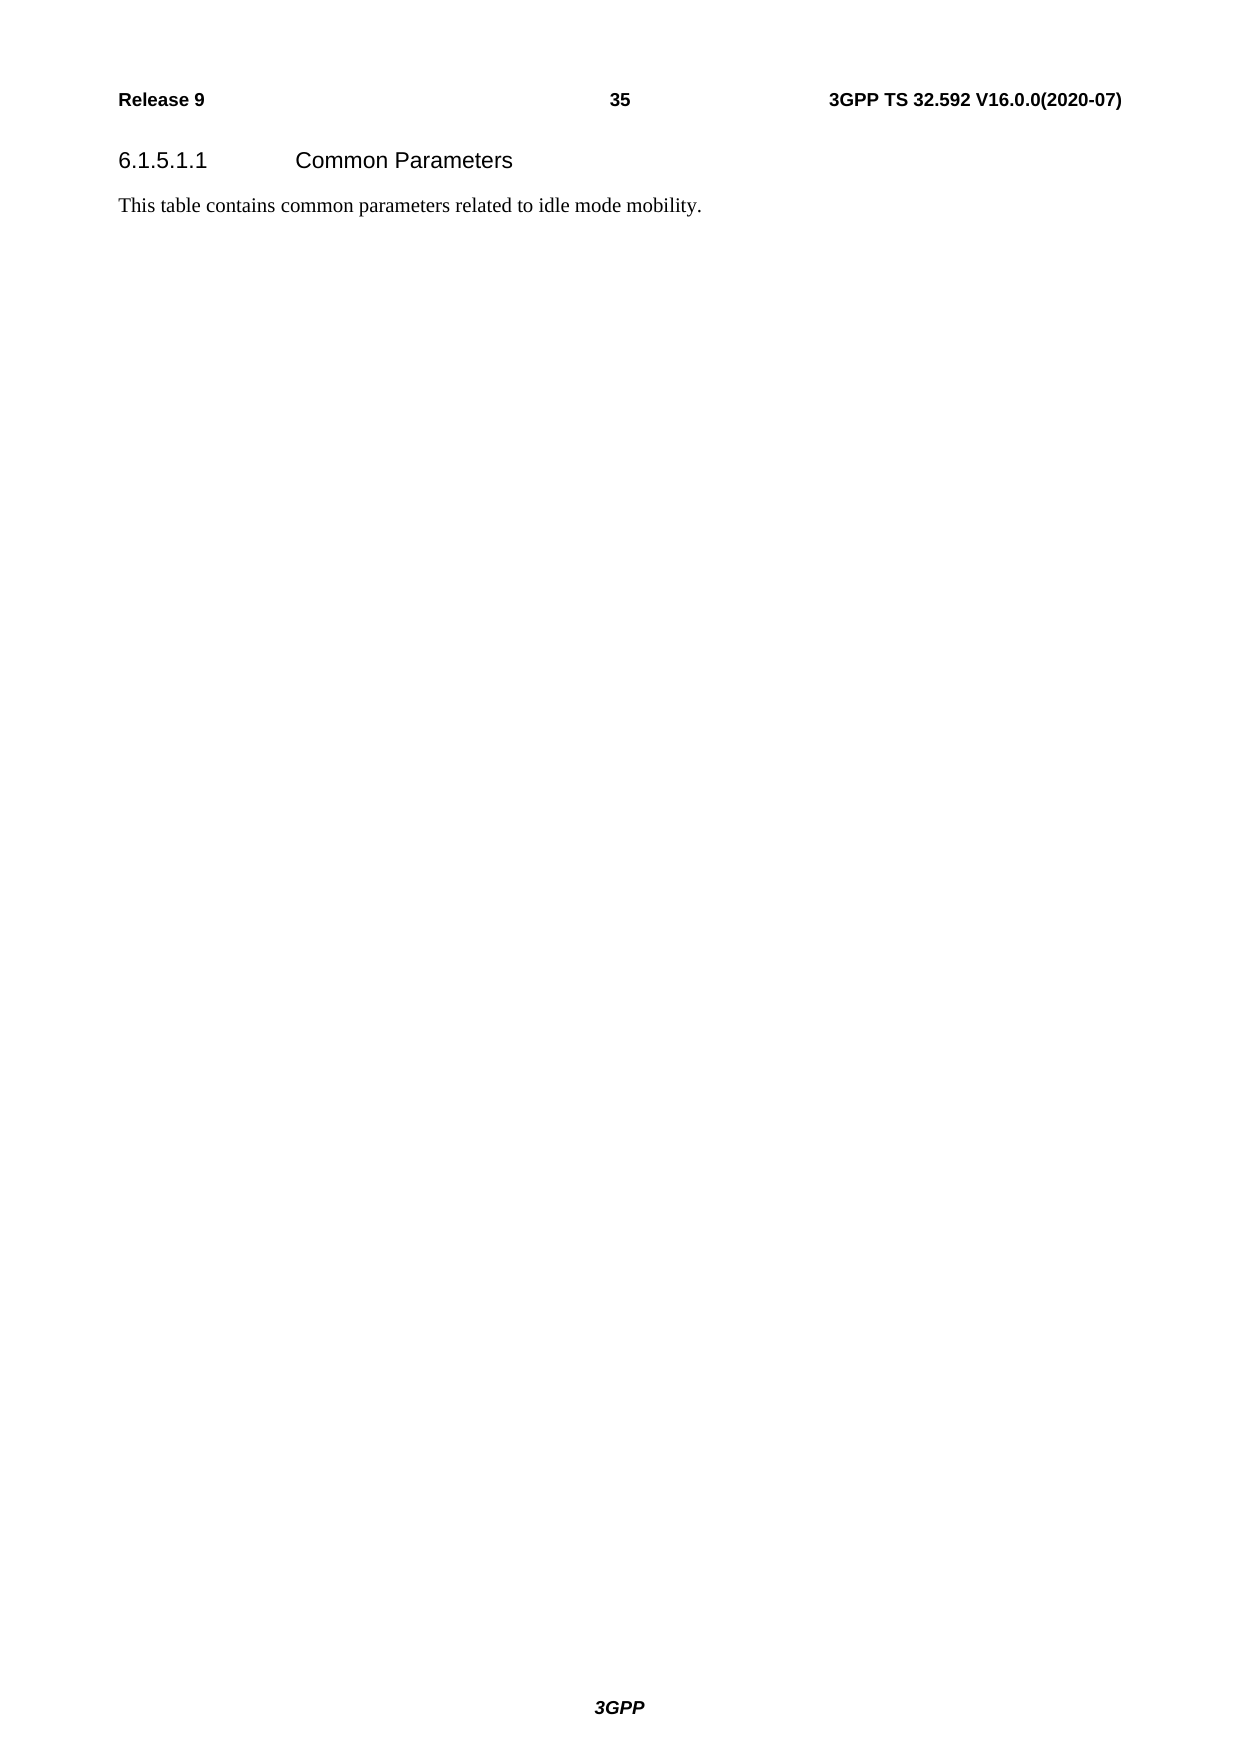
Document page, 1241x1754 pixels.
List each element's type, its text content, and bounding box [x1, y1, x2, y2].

text This table contains common parameters related to idle mode mobility. [118, 193, 1122, 217]
subtitle 6.1.5.1.1 Common Parameters [118, 147, 1122, 174]
